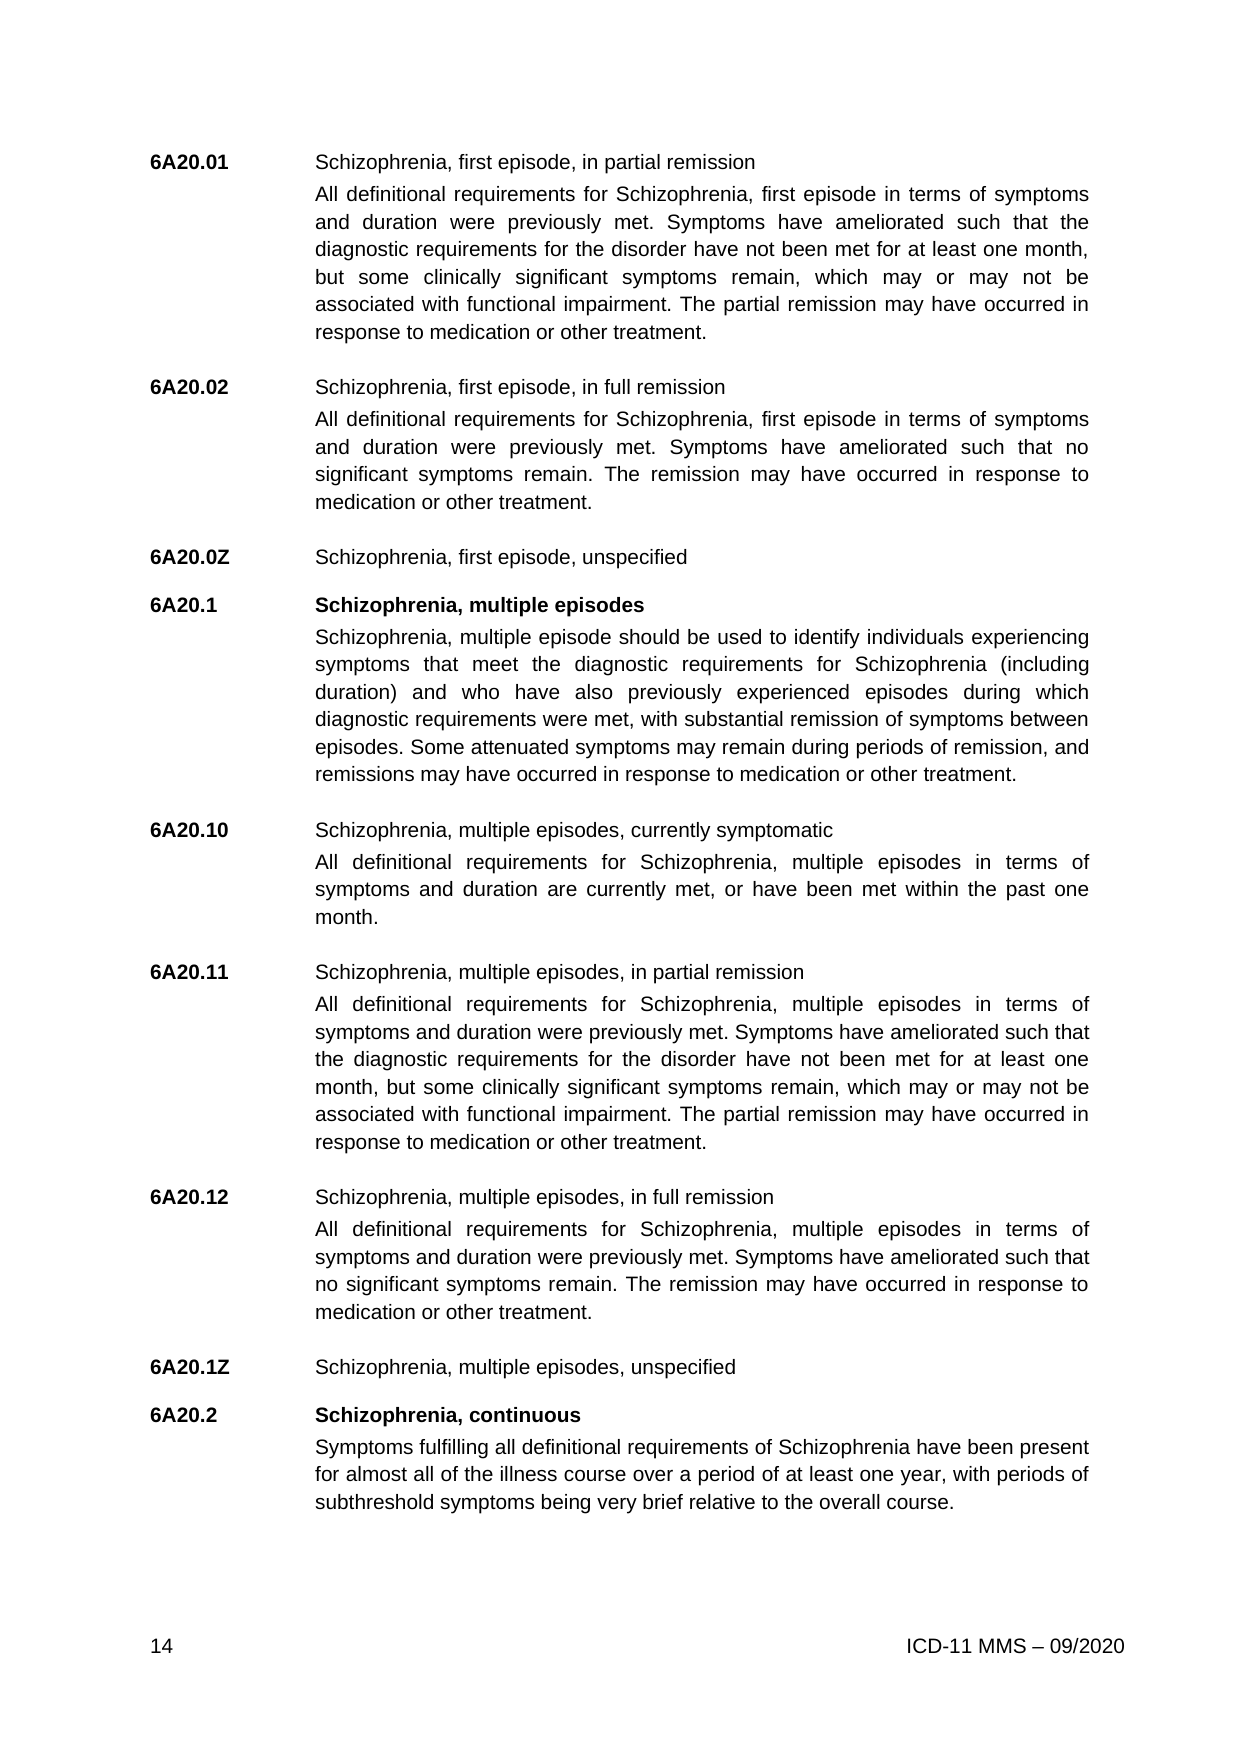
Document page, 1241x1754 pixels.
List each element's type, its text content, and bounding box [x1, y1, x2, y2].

title 6A20.02 Schizophrenia, first episode, in full remission [150, 375, 1090, 399]
text All definitional requirements for Schizophrenia, multiple episodes in terms of symptoms and duration are currently met, or have been met within the past one month. [315, 850, 1090, 929]
text Symptoms fulfilling all definitional requirements of Schizophrenia have been present for almost all of the illness course over a period of at least one year, with periods of subthreshold symptoms being very brief relative to the overall course. [315, 1435, 1090, 1514]
title 6A20.2 Schizophrenia, continuous [150, 1402, 1090, 1426]
title 6A20.12 Schizophrenia, multiple episodes, in full remission [150, 1185, 1090, 1209]
title 6A20.0Z Schizophrenia, first episode, unspecified [150, 545, 1090, 569]
text All definitional requirements for Schizophrenia, first episode in terms of symptoms and duration were previously met. Symptoms have ameliorated such that no significant symptoms remain. The remission may have occurred in response to medication or other treatment. [315, 407, 1090, 514]
title 6A20.10 Schizophrenia, multiple episodes, currently symptomatic [150, 817, 1090, 841]
title 6A20.1 Schizophrenia, multiple episodes [150, 592, 1090, 616]
text Schizophrenia, multiple episode should be used to identify individuals experiencing symptoms that meet the diagnostic requirements for Schizophrenia (including duration) and who have also previously experienced episodes during which diagnostic requirements were met, with substantial remission of symptoms between episodes. Some attenuated symptoms may remain during periods of remission, and remissions may have occurred in response to medication or other treatment. [315, 625, 1090, 786]
title 6A20.11 Schizophrenia, multiple episodes, in partial remission [150, 960, 1090, 984]
text All definitional requirements for Schizophrenia, first episode in terms of symptoms and duration were previously met. Symptoms have ameliorated such that the diagnostic requirements for the disorder have not been met for at least one month, but some clinically significant symptoms remain, which may or may not be associated with functional impairment. The partial remission may have occurred in response to medication or other treatment. [315, 182, 1090, 344]
title 6A20.1Z Schizophrenia, multiple episodes, unspecified [150, 1355, 1090, 1379]
text All definitional requirements for Schizophrenia, multiple episodes in terms of symptoms and duration were previously met. Symptoms have ameliorated such that no significant symptoms remain. The remission may have occurred in response to medication or other treatment. [315, 1217, 1090, 1324]
text All definitional requirements for Schizophrenia, multiple episodes in terms of symptoms and duration were previously met. Symptoms have ameliorated such that the diagnostic requirements for the disorder have not been met for at least one month, but some clinically significant symptoms remain, which may or may not be associated with functional impairment. The partial remission may have occurred in response to medication or other treatment. [315, 992, 1090, 1154]
title 6A20.01 Schizophrenia, first episode, in partial remission [150, 150, 1090, 174]
